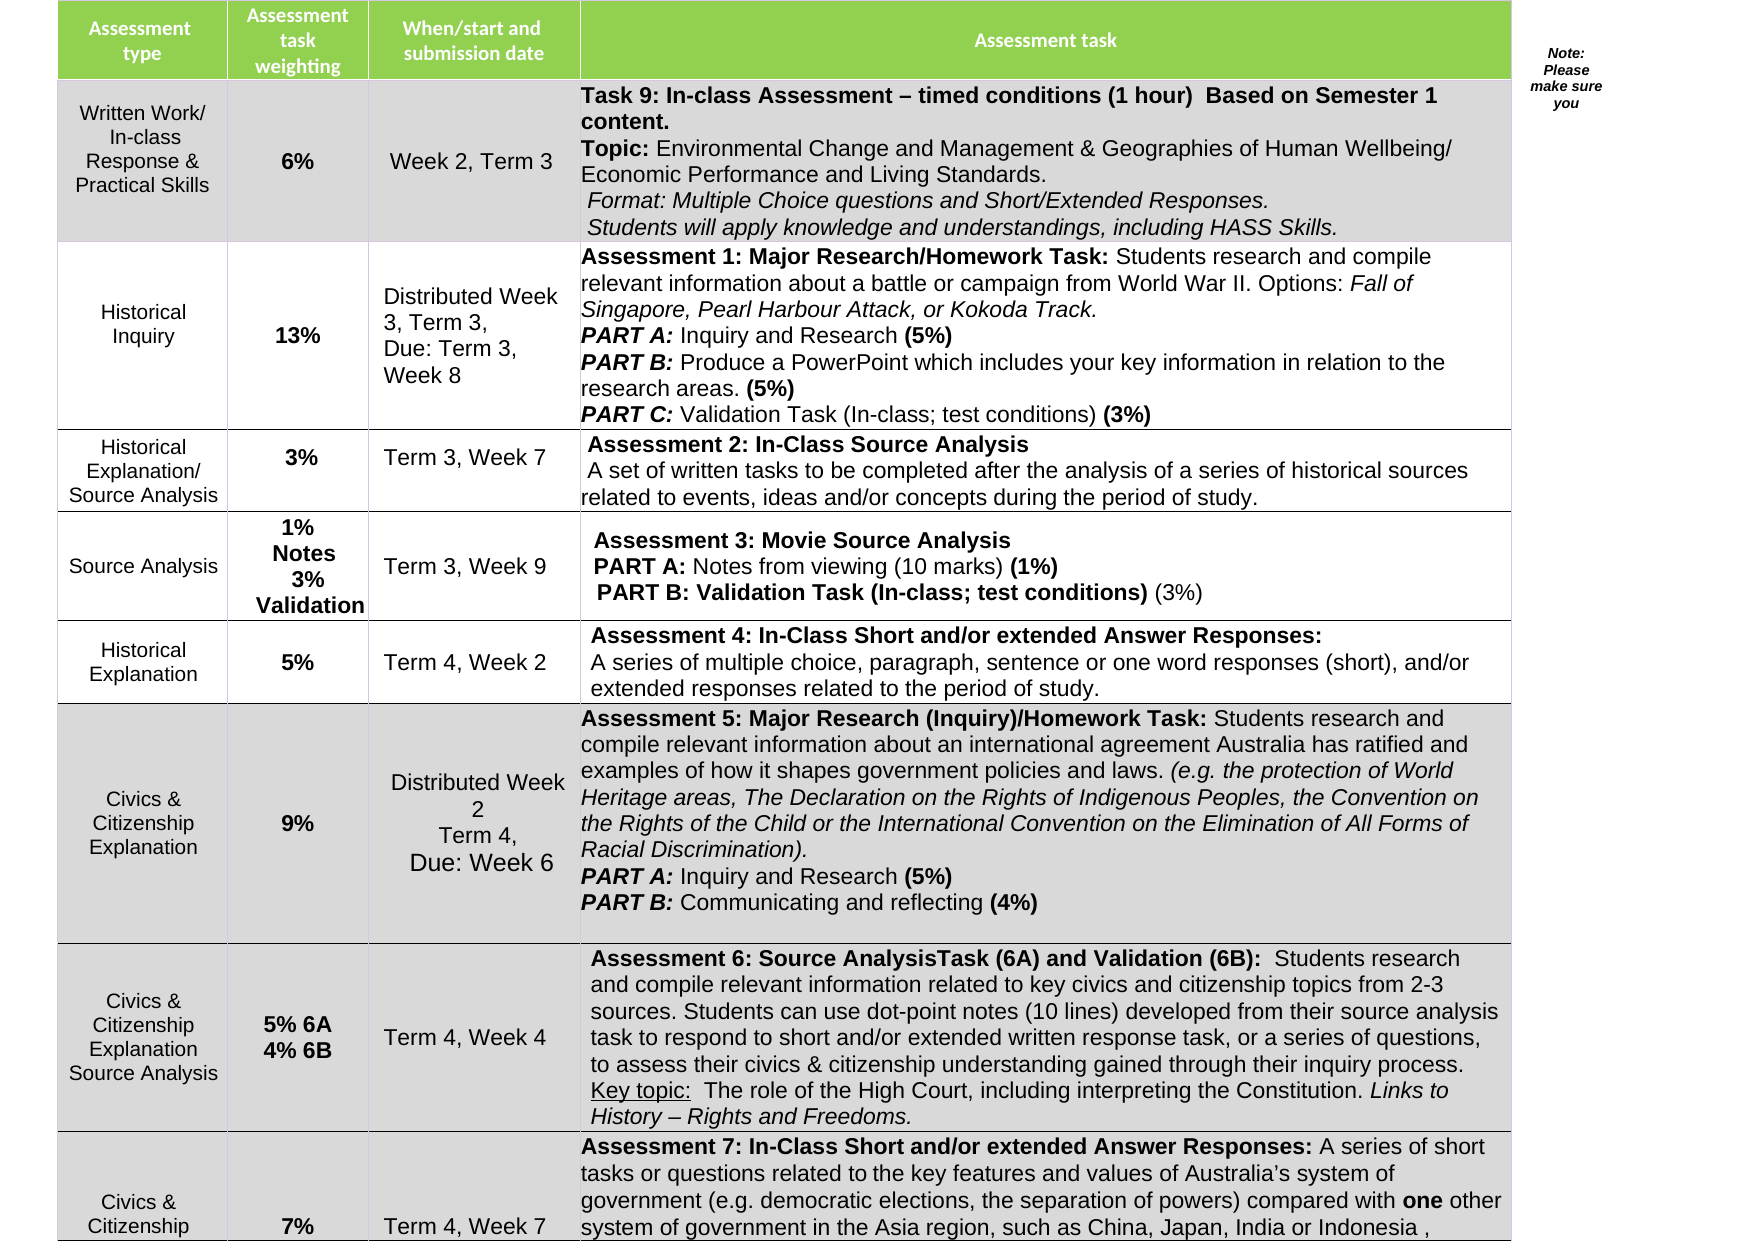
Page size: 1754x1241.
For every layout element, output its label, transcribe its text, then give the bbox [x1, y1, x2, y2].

table_cell 7% [228, 1132, 368, 1240]
table_cell Assessment 3: Movie Source Analysis PART A: Notes from viewing (10 marks) (1%) PART B: Validation Task (In-class; test conditions) (3%) [581, 512, 1511, 620]
table_cell 5% [228, 621, 368, 702]
table_cell Written Work/ In-class Response & Practical Skills [58, 81, 227, 241]
table_cell Civics & Citizenship Explanation [58, 1132, 227, 1240]
table_cell Assessment 1: Major Research/Homework Task: Students research and compile relevant information about a battle or campaign from World War II. Options: Fall of Singapore, Pearl Harbour Attack, or Kokoda Track. PART A: Inquiry and Research (5%) PART B: Produce a PowerPoint which includes your key information in relation to the research areas. (5%) PART C: Validation Task (In-class; test conditions) (3%) [581, 242, 1511, 429]
table_cell 6% [228, 81, 368, 241]
table_cell Assessment 6: Source AnalysisTask (6A) and Validation (6B): Students research and compile relevant information related to key civics and citizenship topics from 2-3 sources. Students can use dot-point notes (10 lines) developed from their source analysis task to respond to short and/or extended written response task, or a series of questions, to assess their civics & citizenship understanding gained through their inquiry process. Key topic: The role of the High Court, including interpreting the Constitution. Links to History – Rights and Freedoms. [581, 944, 1511, 1131]
table_cell Distributed Week 3, Term 3, Due: Term 3, Week 8 [369, 242, 580, 429]
table_cell Term 4, Week 2 [369, 621, 580, 702]
table_cell 3% [228, 430, 368, 511]
table_cell Task 9: In-class Assessment – timed conditions (1 hour) Based on Semester 1 content. Topic: Environmental Change and Management & Geographies of Human Wellbeing/ Economic Performance and Living Standards. Format: Multiple Choice questions and Short/Extended Responses. Students will apply knowledge and understandings, including HASS Skills. [581, 81, 1511, 241]
table_cell Historical Inquiry [58, 242, 227, 429]
table_header Assessment task [581, 1, 1511, 79]
table_cell Assessment 2: In-Class Source Analysis A set of written tasks to be completed after the analysis of a series of historical sources related to events, ideas and/or concepts during the period of study. [581, 430, 1511, 511]
table_cell Week 2, Term 3 [369, 81, 580, 241]
table_cell Civics & Citizenship Explanation Source Analysis [58, 944, 227, 1131]
table_cell 13% [228, 242, 368, 429]
table_cell Historical Explanation [58, 621, 227, 702]
table_cell Term 4, Week 7 [369, 1132, 580, 1240]
table_cell 5% 6A 4% 6B [228, 944, 368, 1131]
table_cell Term 4, Week 4 [369, 944, 580, 1131]
table_cell Assessment 5: Major Research (Inquiry)/Homework Task: Students research and compile relevant information about an international agreement Australia has ratified and examples of how it shapes government policies and laws. (e.g. the protection of World Heritage areas, The Declaration on the Rights of Indigenous Peoples, the Convention on the Rights of the Child or the International Convention on the Elimination of All Forms of Racial Discrimination). PART A: Inquiry and Research (5%) PART B: Communicating and reflecting (4%) [581, 704, 1511, 943]
table_cell Historical Explanation/ Source Analysis [58, 430, 227, 511]
table_header Assessment type [58, 1, 227, 79]
table_cell Source Analysis [58, 512, 227, 620]
table_cell 1% Notes 3% Validation [228, 512, 368, 620]
table_header Assessment task weighting [228, 1, 368, 79]
table_cell Civics & Citizenship Explanation [58, 704, 227, 943]
table_header When/start and submission date [369, 1, 580, 79]
table_cell Term 3, Week 9 [369, 512, 580, 620]
table_cell Assessment 4: In-Class Short and/or extended Answer Responses: A series of multiple choice, paragraph, sentence or one word responses (short), and/or extended responses related to the period of study. [581, 621, 1511, 702]
table_cell 9% [228, 704, 368, 943]
table_cell Assessment 7: In-Class Short and/or extended Answer Responses: A series of short tasks or questions related to the key features and values of Australia’s system of government (e.g. democratic elections, the separation of powers) compared with one other system of government in the Asia region, such as China, Japan, India or Indonesia , comprising of one word responses, sentence responses and paragraph responses and multiple choice. Plus content based on ‘justice at home and overseas’ and validation questions from major inquiry task [581, 1132, 1511, 1240]
table_cell Term 3, Week 7 [369, 430, 580, 511]
table_cell Distributed Week 2 Term 4, Due: Week 6 [369, 704, 580, 943]
